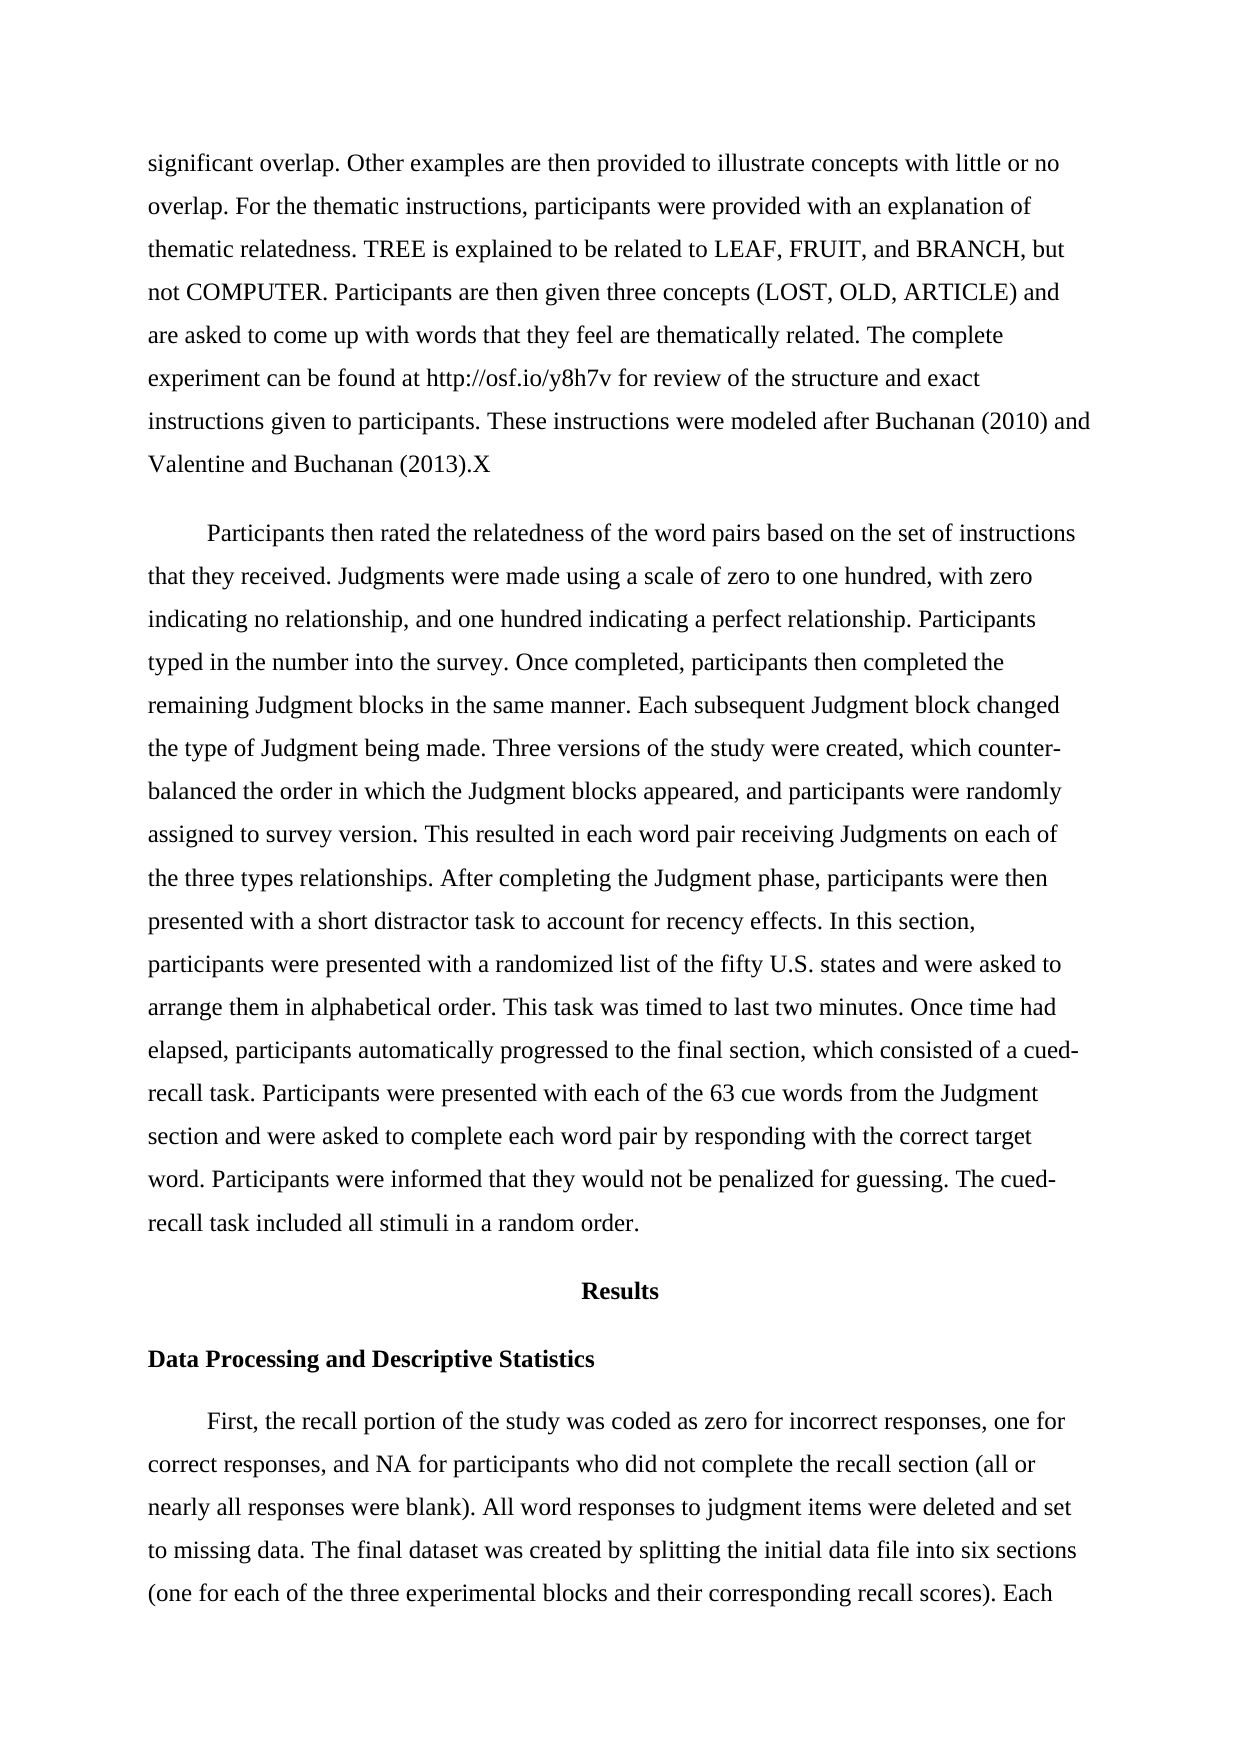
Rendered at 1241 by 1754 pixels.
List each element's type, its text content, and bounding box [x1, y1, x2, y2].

text Participants then rated the relatedness of the word pairs based on the set of instructions that they received. Judgments were made using a scale of zero to one hundred, with zero indicating no relationship, and one hundred indicating a perfect relationship. Participants typed in the number into the survey. Once completed, participants then completed the remaining Judgment blocks in the same manner. Each subsequent Judgment block changed the type of Judgment being made. Three versions of the study were created, which counter-balanced the order in which the Judgment blocks appeared, and participants were randomly assigned to survey version. This resulted in each word pair receiving Judgments on each of the three types relationships. After completing the Judgment phase, participants were then presented with a short distractor task to account for recency effects. In this section, participants were presented with a randomized list of the fifty U.S. states and were asked to arrange them in alphabetical order. This task was timed to last two minutes. Once time had elapsed, participants automatically progressed to the final section, which consisted of a cued-recall task. Participants were presented with each of the 63 cue words from the Judgment section and were asked to complete each word pair by responding with the correct target word. Participants were informed that they would not be penalized for guessing. The cued-recall task included all stimuli in a random order. [148, 518, 1093, 1236]
subtitle Data Processing and Descriptive Statistics [148, 1344, 1093, 1373]
subtitle Results [148, 1276, 1093, 1304]
